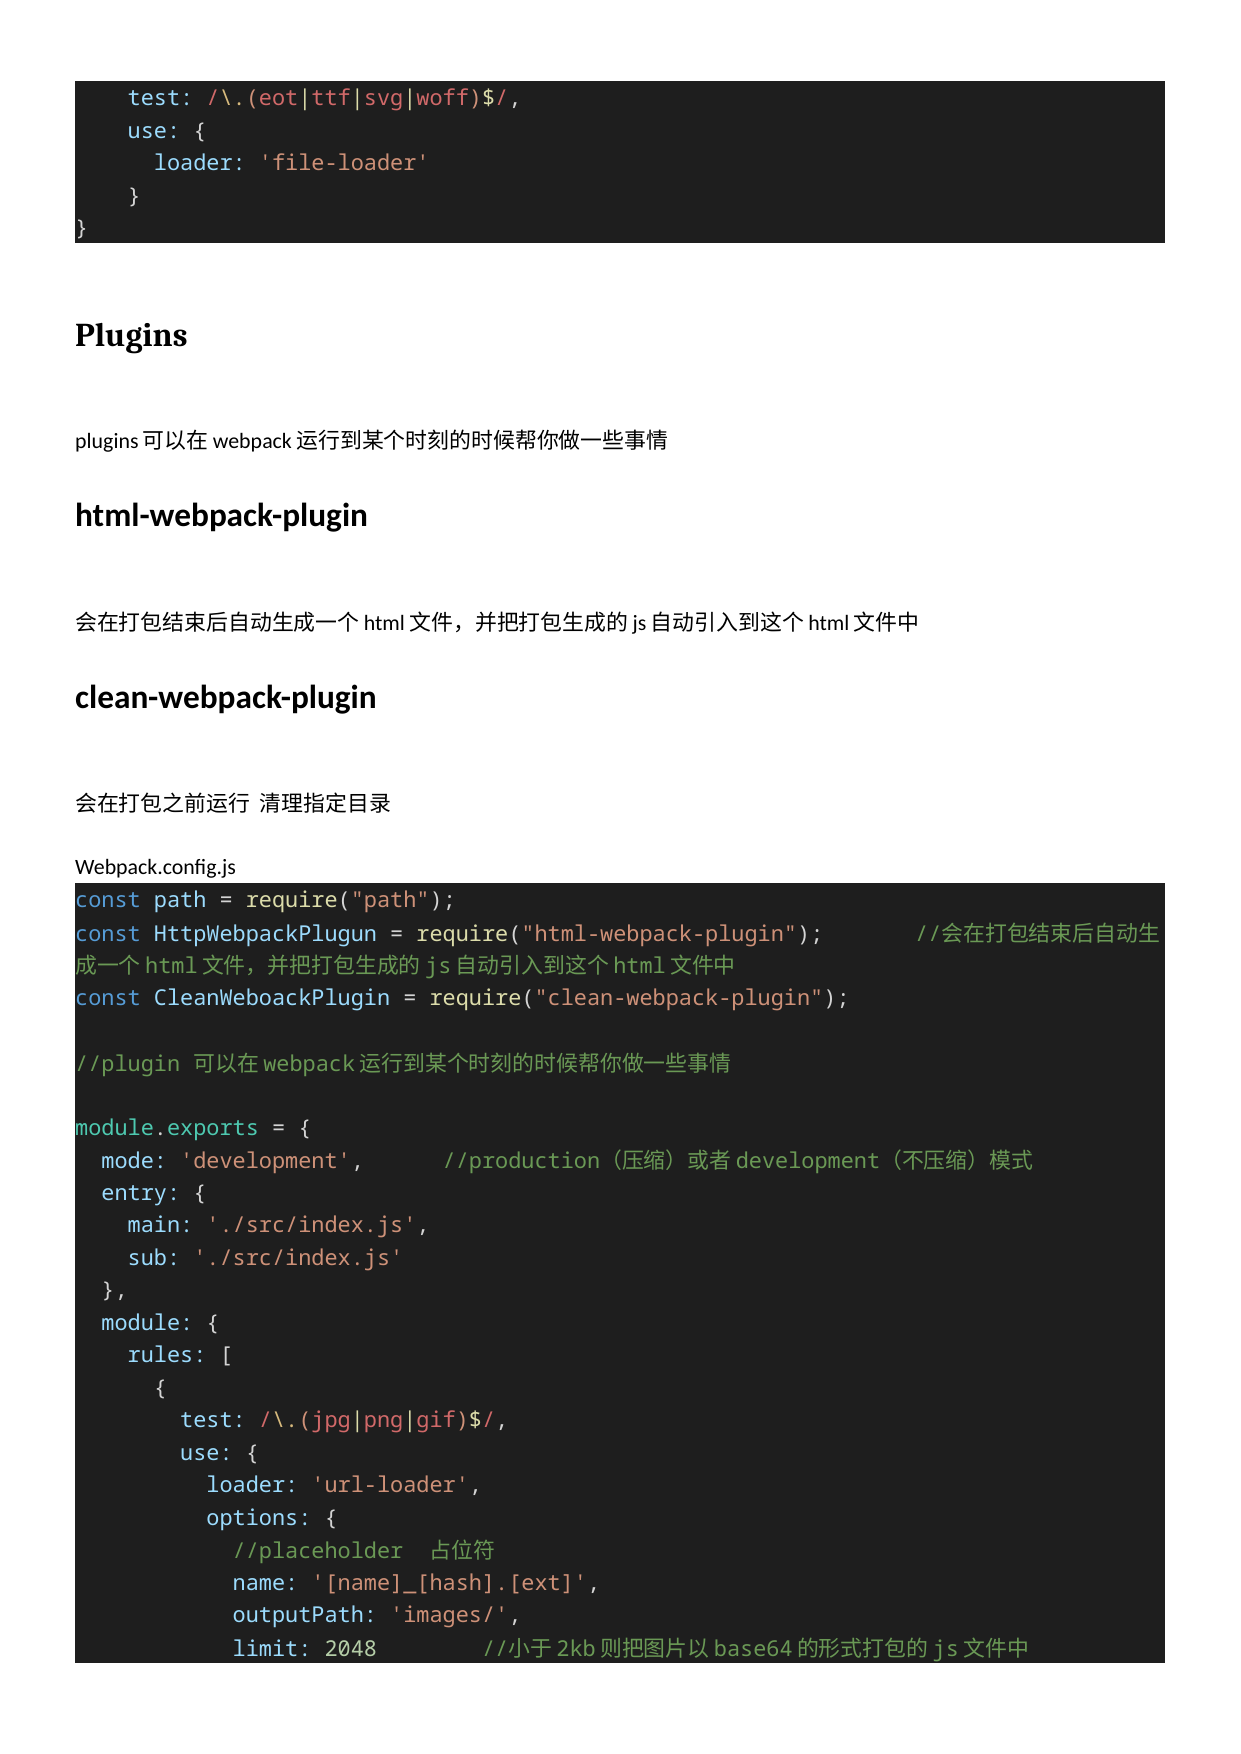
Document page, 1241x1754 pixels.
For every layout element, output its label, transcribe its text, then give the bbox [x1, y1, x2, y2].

text test: /\.(eot|ttf|svg|woff)$/, [75, 81, 1165, 113]
text use: { [75, 1436, 1165, 1468]
text mode: 'development', //production（压缩）或者development（不压缩）模式 [75, 1143, 1165, 1176]
text options: { [75, 1501, 1165, 1533]
text Webpack.config.js [75, 851, 1165, 883]
text test: /\.(jpg|png|gif)$/, [75, 1403, 1165, 1436]
text }, [75, 1273, 1165, 1306]
subtitle html-webpack-plugin [75, 482, 1165, 547]
text plugins可以在webpack运行到某个时刻的时候帮你做一些事情 [75, 423, 1165, 455]
text } [75, 211, 1165, 243]
text //placeholder 占位符 [75, 1533, 1165, 1566]
subtitle clean-webpack-plugin [75, 664, 1165, 729]
text { [75, 1371, 1165, 1403]
text sub: './src/index.js' [75, 1241, 1165, 1273]
text const CleanWeboackPlugin = require("clean-webpack-plugin"); [75, 981, 1165, 1013]
text use: { [75, 113, 1165, 146]
text } [75, 178, 1165, 211]
text limit: 2048 //小于2kb则把图片以base64的形式打包的js文件中 [75, 1631, 1165, 1663]
text const HttpWebpackPlugun = require("html-webpack-plugin"); //会在打包结束后自动生成一个html文件，并把打包生成的js自动引入到这个html文件中 [75, 916, 1165, 981]
text loader: 'file-loader' [75, 146, 1165, 178]
subtitle Plugins [75, 303, 1165, 368]
text loader: 'url-loader', [75, 1468, 1165, 1501]
text 会在打包结束后自动生成一个html文件，并把打包生成的js自动引入到这个html文件中 [75, 604, 1165, 637]
text 会在打包之前运行 清理指定目录 [75, 786, 1165, 818]
text rules: [ [75, 1338, 1165, 1371]
text entry: { [75, 1176, 1165, 1208]
text name: '[name]_[hash].[ext]', [75, 1566, 1165, 1598]
text main: './src/index.js', [75, 1208, 1165, 1241]
text const path = require("path"); [75, 883, 1165, 916]
text outputPath: 'images/', [75, 1598, 1165, 1631]
text //plugin 可以在webpack运行到某个时刻的时候帮你做一些事情 [75, 1046, 1165, 1078]
text module.exports = { [75, 1111, 1165, 1143]
text module: { [75, 1306, 1165, 1338]
